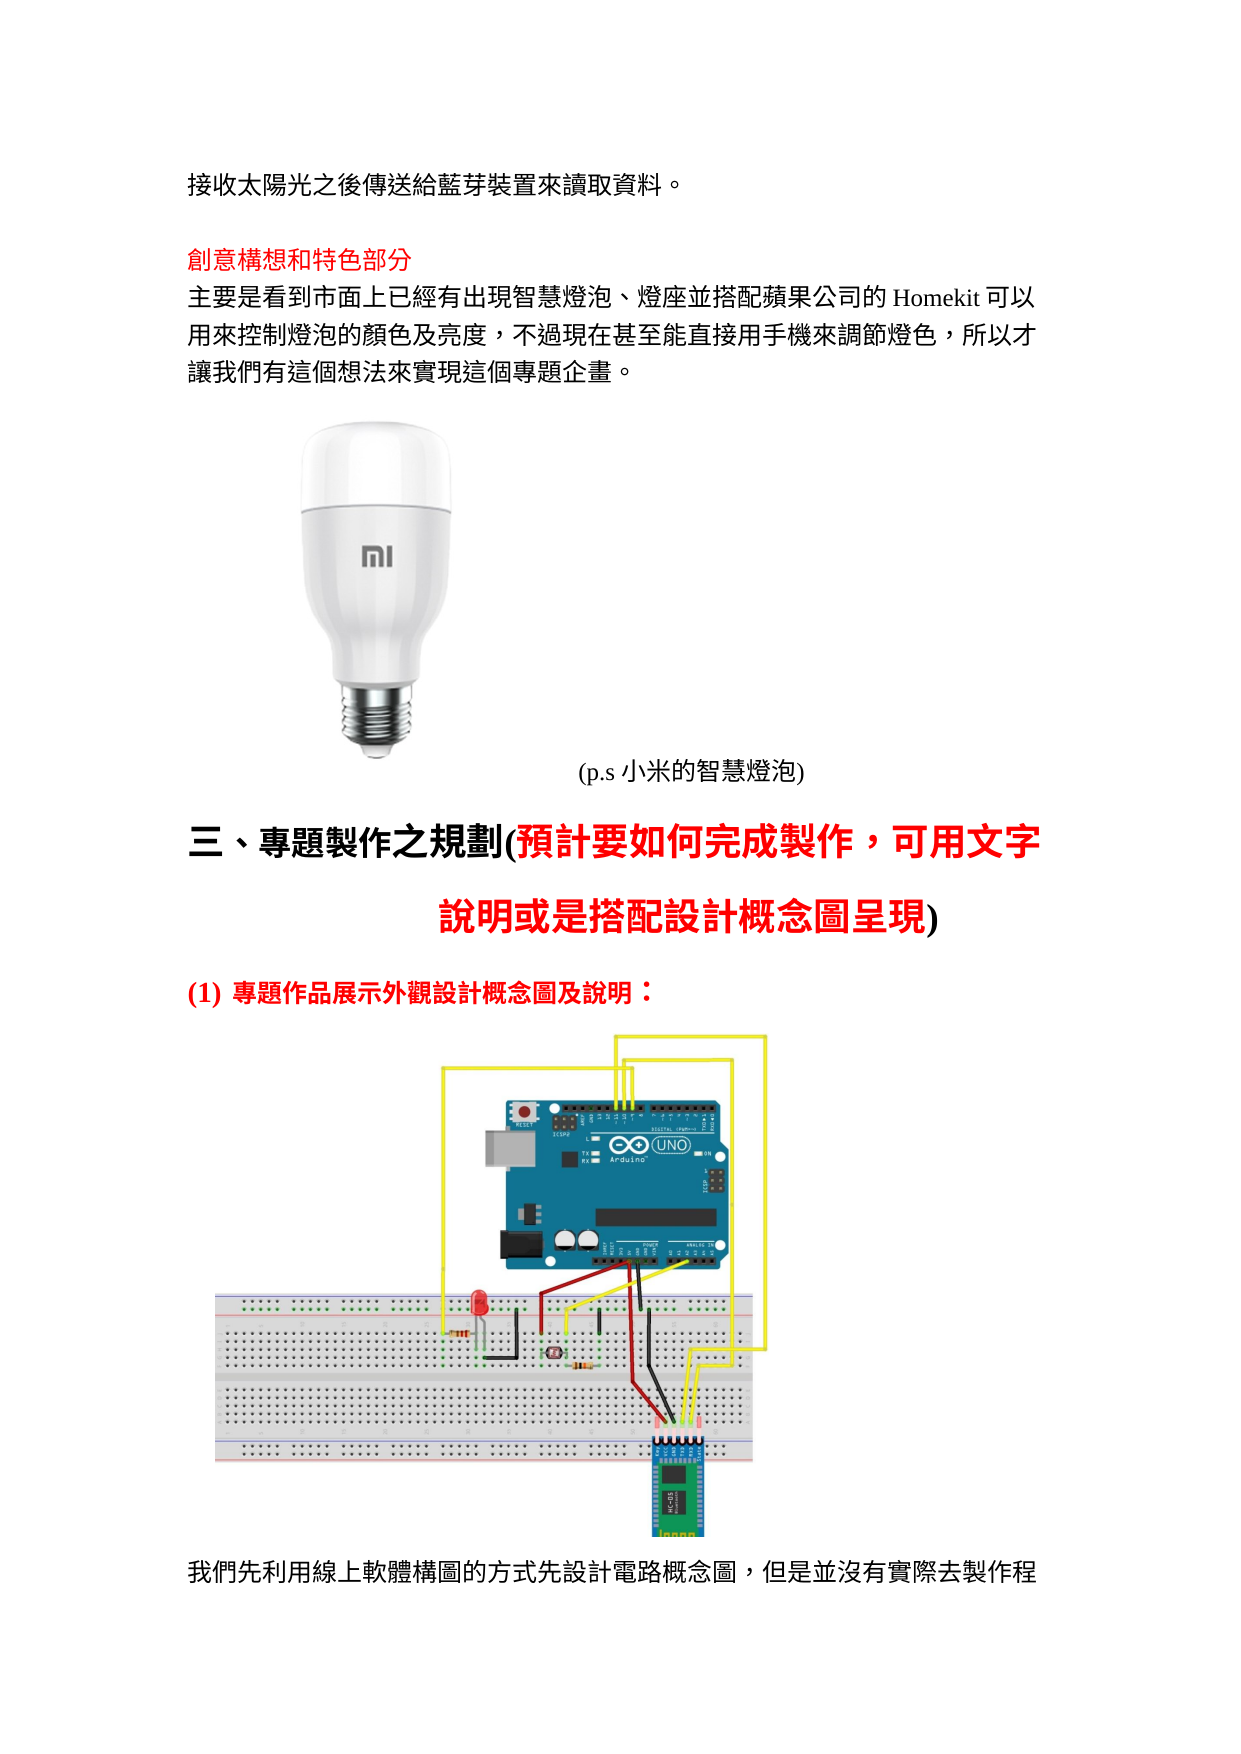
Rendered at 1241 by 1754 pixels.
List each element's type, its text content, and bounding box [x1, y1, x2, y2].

text 接收太陽光之後傳送給藍芽裝置來讀取資料。 [187, 164, 1053, 202]
text 創意構想和特色部分 [187, 239, 1053, 277]
picture [187, 1027, 829, 1537]
picture [187, 389, 579, 781]
text 主要是看到市面上已經有出現智慧燈泡、燈座並搭配蘋果公司的Homekit可以用來控制燈泡的顏色及亮度，不過現在甚至能直接用手機來調節燈色，所以才讓我們有這個想法來實現這個專題企畫。 [187, 277, 1053, 389]
list 專題作品展示外觀設計概念圖及說明： [187, 952, 1053, 1027]
text 三、專題製作之規劃(預計要如何完成製作，可用文字說明或是搭配設計概念圖呈現) [187, 802, 1053, 952]
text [187, 1552, 1053, 1589]
